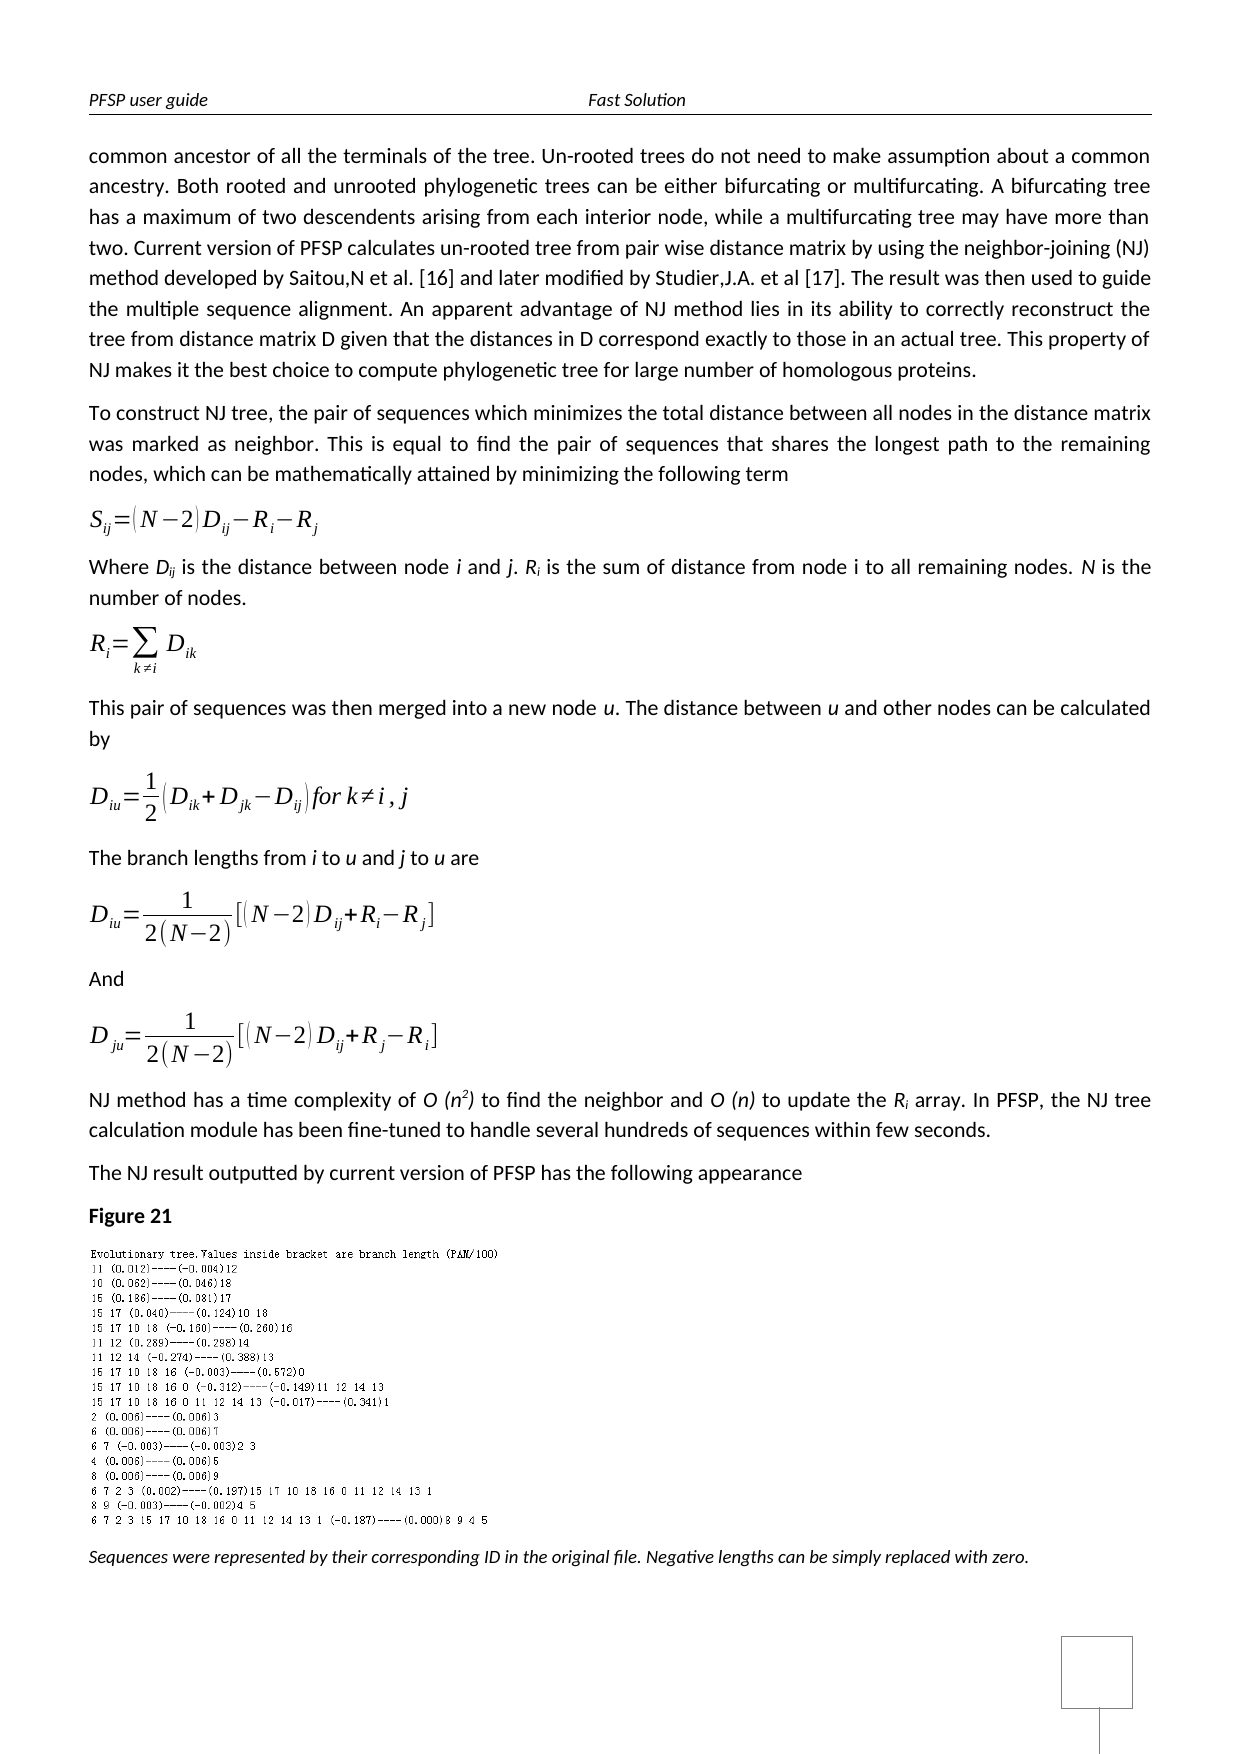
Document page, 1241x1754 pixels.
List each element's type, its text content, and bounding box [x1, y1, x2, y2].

text To construct NJ tree, the pair of sequences which minimizes the total distance between all nodes in the distance matrix was marked as neighbor. This is equal to find the pair of sequences that shares the longest path to the remaining nodes, which can be mathematically attained by minimizing the following term [89, 399, 1152, 487]
text This pair of sequences was then merged into a new node u. The distance between u and other nodes can be calculated by [89, 694, 1152, 752]
text Where Dij is the distance between node i and j. Ri is the sum of distance from node i to all remaining nodes. N is the number of nodes. [89, 553, 1152, 610]
text NJ method has a time complexity of O (n2) to find the neighbor and O (n) to update the Ri array. In PFSP, the NJ tree calculation module has been fine-tuned to handle several hundreds of sequences within few seconds. [89, 1086, 1152, 1143]
text The NJ result outputted by current version of PFSP has the following appearance [89, 1159, 1152, 1186]
text Figure 21 [89, 1203, 1152, 1229]
text And [89, 965, 1152, 991]
text Sequences were represented by their corresponding ID in the original file. Negative lengths can be simply replaced with zero. [89, 1545, 1152, 1568]
picture [88, 1245, 501, 1529]
text The branch lengths from i to u and j to u are [89, 844, 1152, 870]
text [89, 142, 1152, 383]
